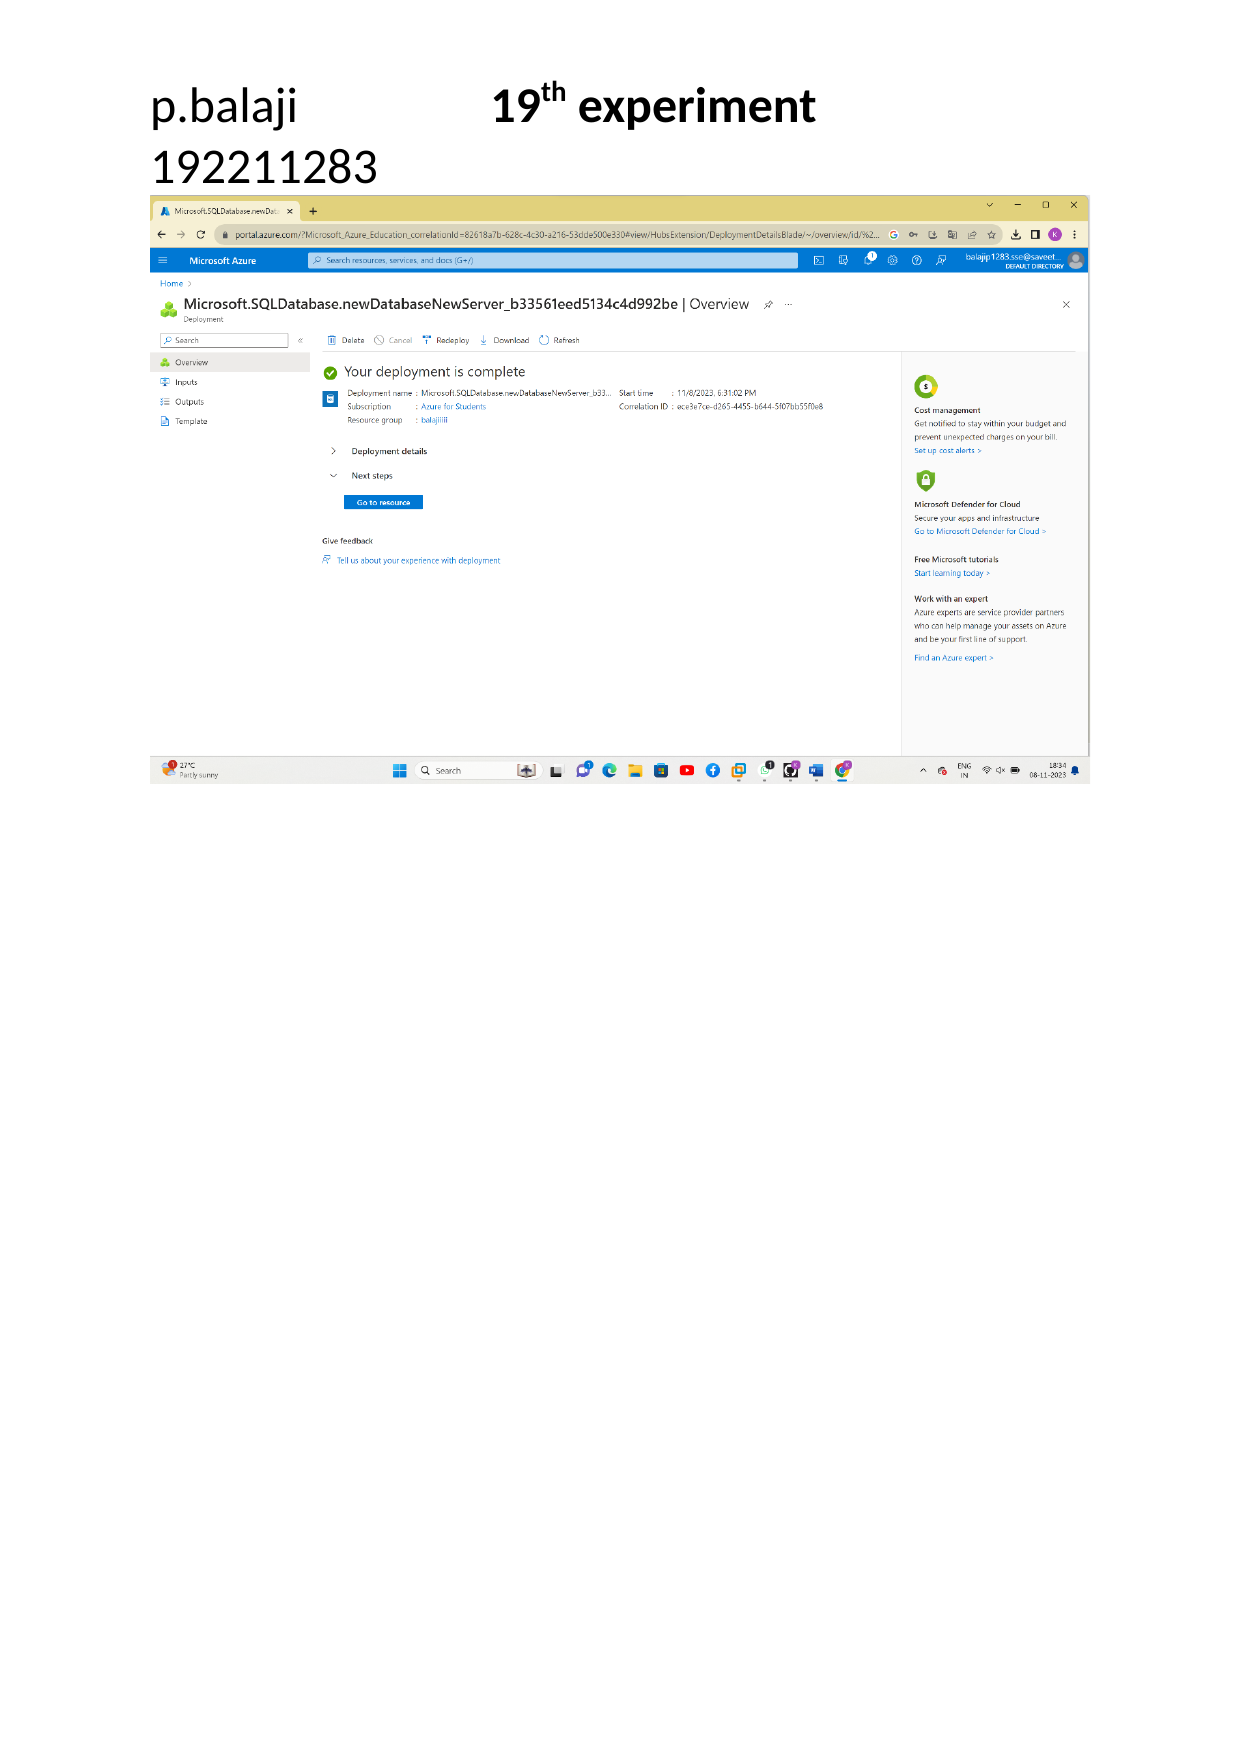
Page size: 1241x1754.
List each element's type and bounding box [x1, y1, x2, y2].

picture [150, 195, 1091, 784]
